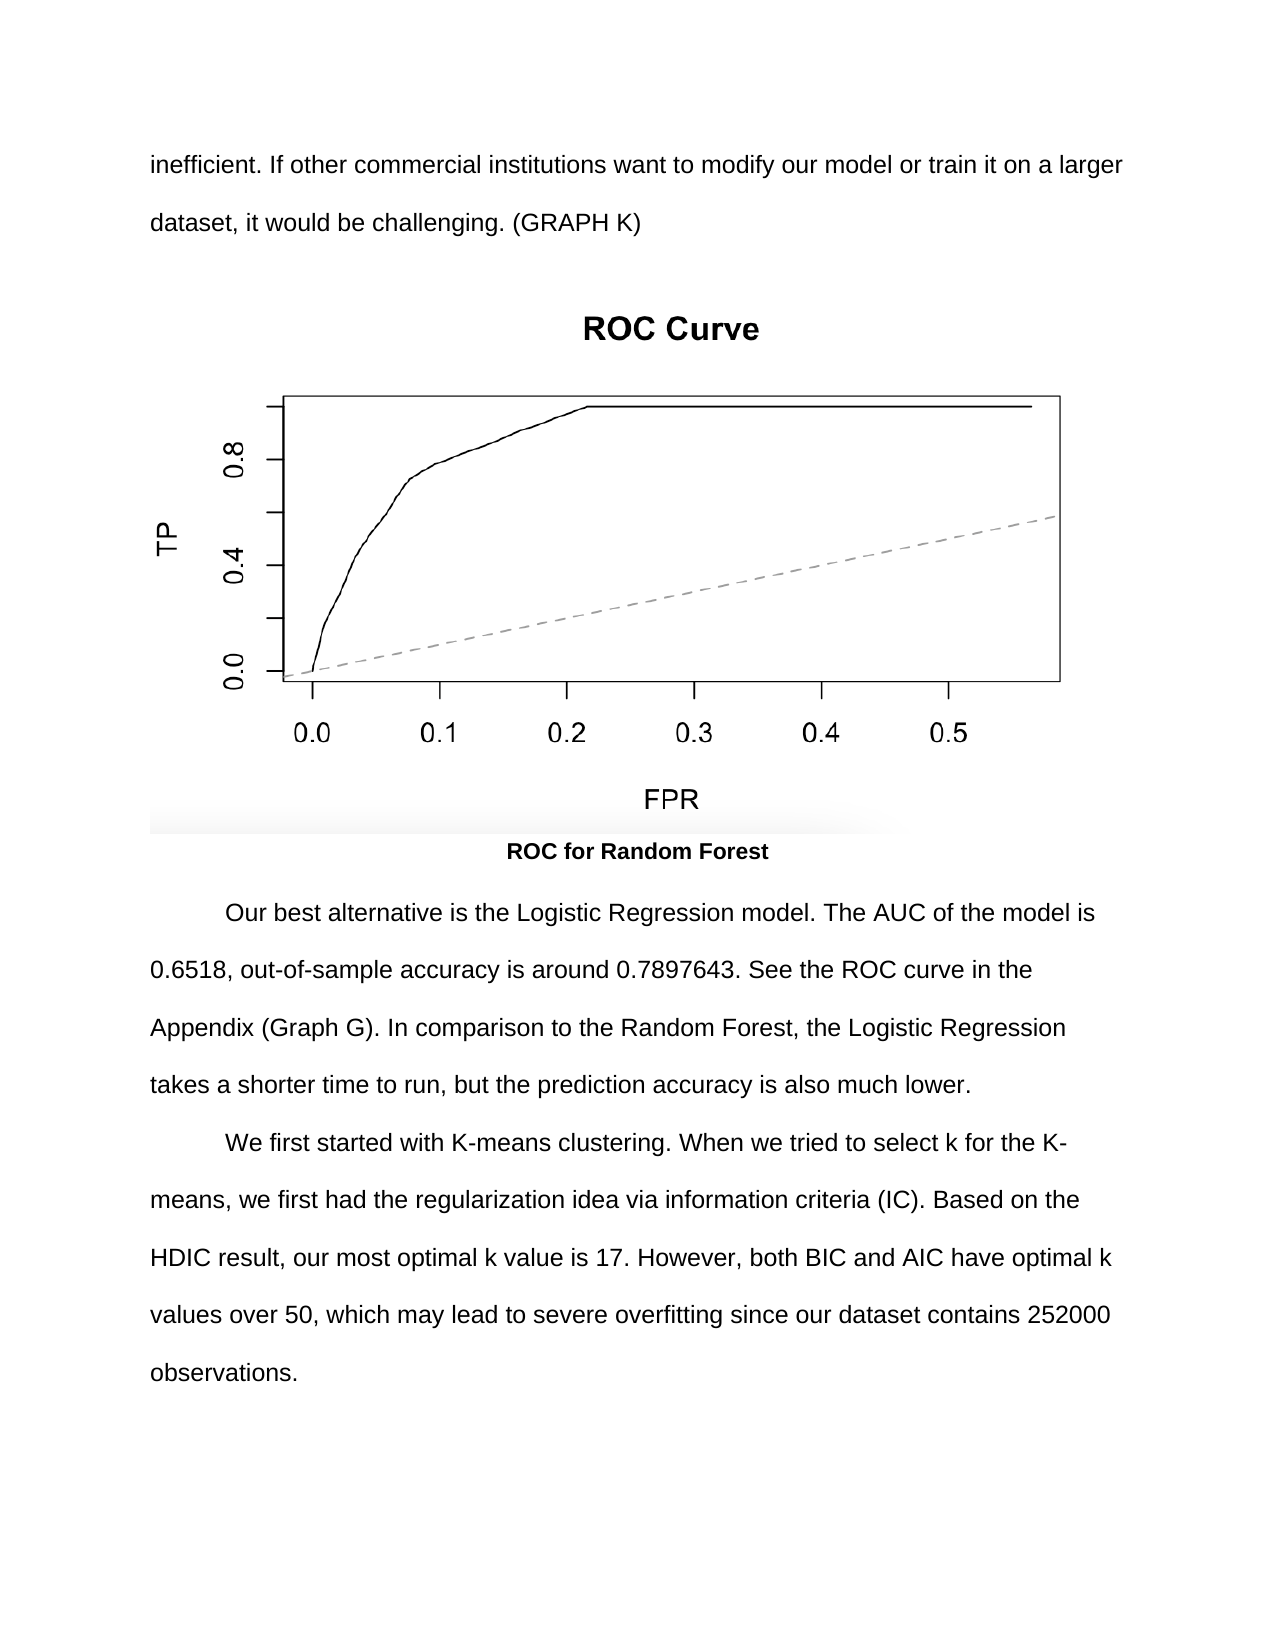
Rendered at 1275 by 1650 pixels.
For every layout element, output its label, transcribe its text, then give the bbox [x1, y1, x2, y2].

picture [150, 265, 1125, 834]
text Our best alternative is the Logistic Regression model. The AUC of the model is 0.6518, out-of-sample accuracy is around 0.7897643. See the ROC curve in the Appendix (Graph G). In comparison to the Random Forest, the Logistic Regression takes a shorter time to run, but the prediction accuracy is also much lower. [150, 898, 1125, 1099]
text We first started with K-means clustering. When we tried to select k for the K-means, we first had the regularization idea via information criteria (IC). Based on the HDIC result, our most optimal k value is 17. However, both BIC and AIC have optimal k values over 50, which may lead to severe overfitting since our dataset contains 252000 observations. [150, 1128, 1125, 1387]
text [150, 150, 1125, 236]
text ROC for Random Forest [150, 838, 1125, 864]
